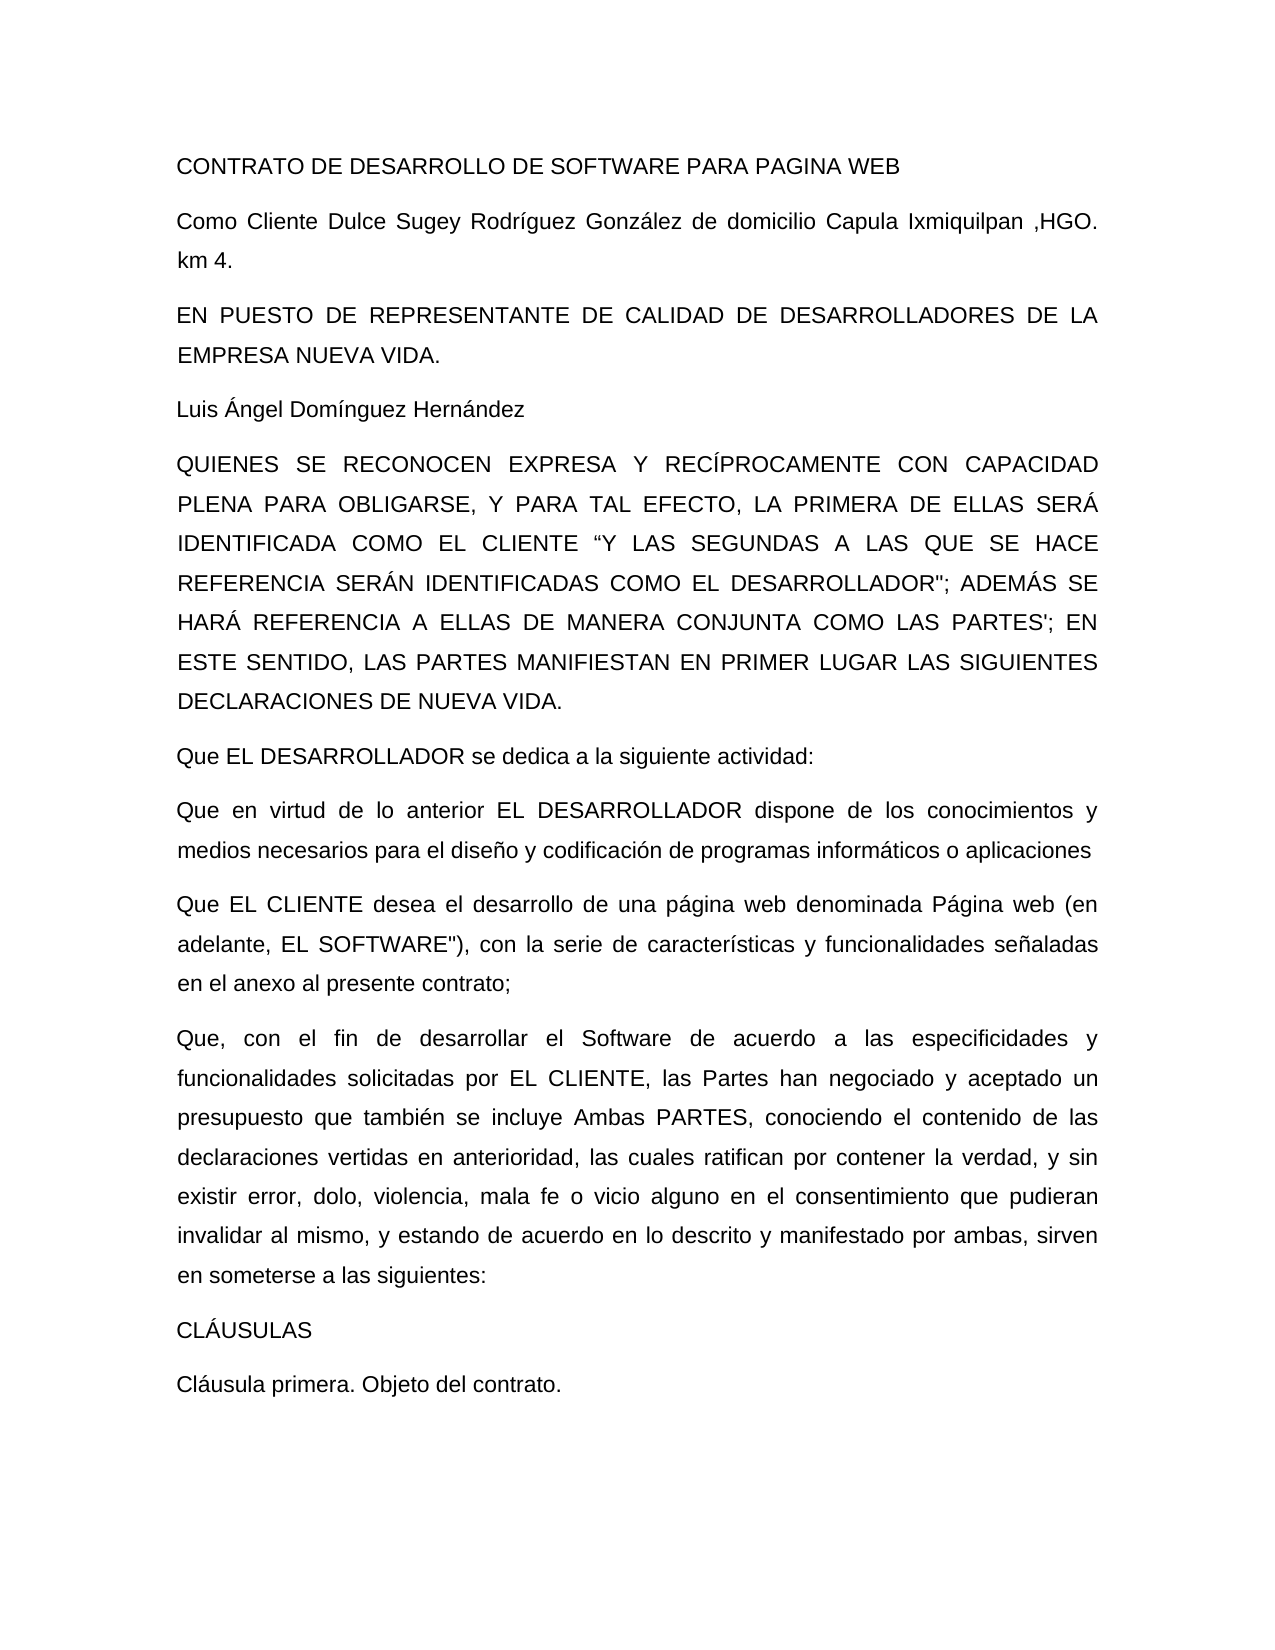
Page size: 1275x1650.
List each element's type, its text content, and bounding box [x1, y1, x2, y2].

text Que, con el fin de desarrollar el Software de acuerdo a las especificidades y funcionalidades solicitadas por EL CLIENTE, las Partes han negociado y aceptado un presupuesto que también se incluye Ambas PARTES, conociendo el contenido de las declaraciones vertidas en anterioridad, las cuales ratifican por contener la verdad, y sin existir error, dolo, violencia, mala fe o vicio alguno en el consentimiento que pudieran invalidar al mismo, y estando de acuerdo en lo descrito y manifestado por ambas, sirven en someterse a las siguientes: [176, 1025, 1099, 1288]
text QUIENES SE RECONOCEN EXPRESA Y RECÍPROCAMENTE CON CAPACIDAD PLENA PARA OBLIGARSE, Y PARA TAL EFECTO, LA PRIMERA DE ELLAS SERÁ IDENTIFICADA COMO EL CLIENTE “Y LAS SEGUNDAS A LAS QUE SE HACE REFERENCIA SERÁN IDENTIFICADAS COMO EL DESARROLLADOR"; ADEMÁS SE HARÁ REFERENCIA A ELLAS DE MANERA CONJUNTA COMO LAS PARTES'; EN ESTE SENTIDO, LAS PARTES MANIFIESTAN EN PRIMER LUGAR LAS SIGUIENTES DECLARACIONES DE NUEVA VIDA. [176, 451, 1099, 714]
text CLÁUSULAS [176, 1317, 1099, 1343]
text Luis Ángel Domínguez Hernández [176, 396, 1099, 423]
text EN PUESTO DE REPRESENTANTE DE CALIDAD DE DESARROLLADORES DE LA EMPRESA NUEVA VIDA. [176, 302, 1099, 368]
text CONTRATO DE DESARROLLO DE SOFTWARE PARA PAGINA WEB [176, 153, 1099, 180]
text Como Cliente Dulce Sugey Rodríguez González de domicilio Capula Ixmiquilpan ,HGO. km 4. [176, 208, 1099, 274]
text Que EL CLIENTE desea el desarrollo de una página web denominada Página web (en adelante, EL SOFTWARE"), con la serie de características y funcionalidades señaladas en el anexo al presente contrato; [176, 891, 1099, 997]
text Que EL DESARROLLADOR se dedica a la siguiente actividad: [176, 743, 1099, 769]
text Que en virtud de lo anterior EL DESARROLLADOR dispone de los conocimientos y medios necesarios para el diseño y codificación de programas informáticos o aplicaciones [176, 797, 1099, 863]
text Cláusula primera. Objeto del contrato. [176, 1371, 1099, 1398]
